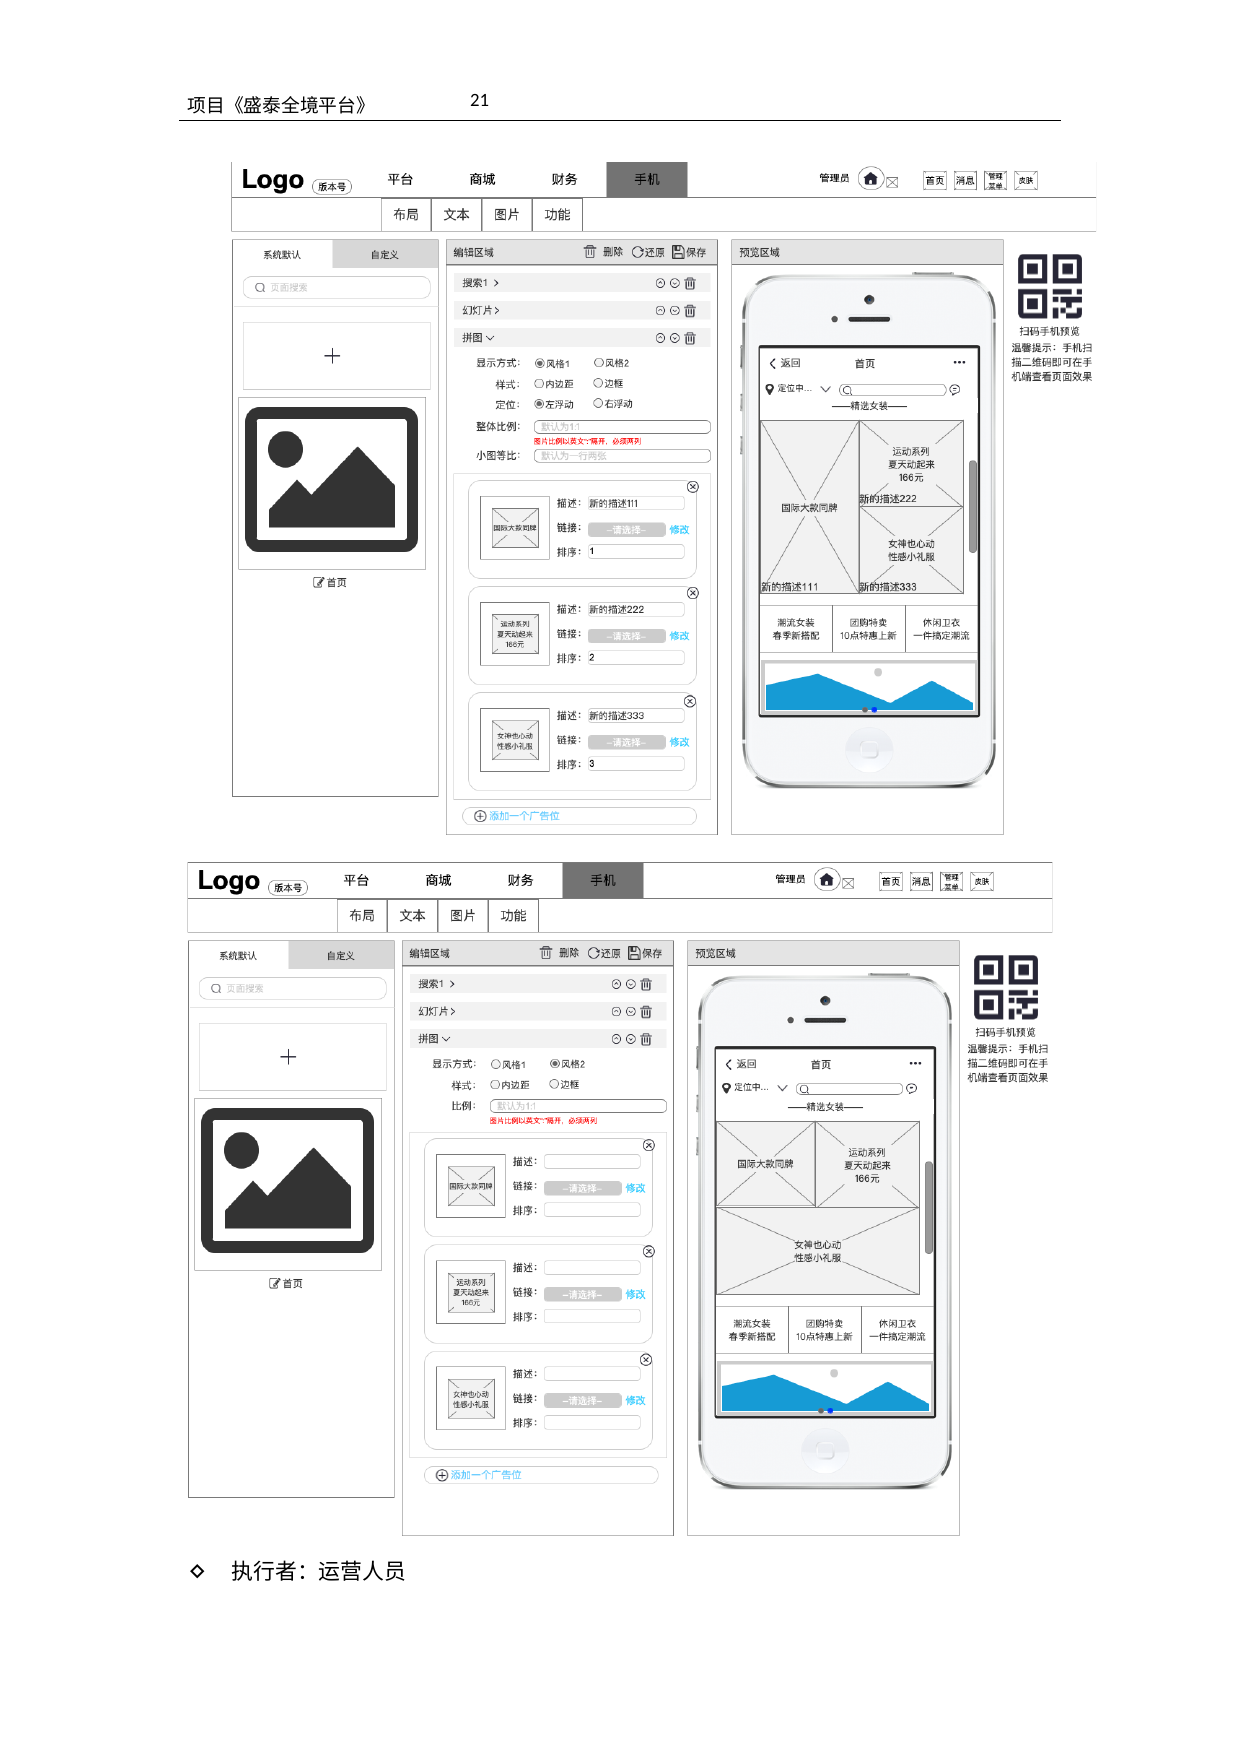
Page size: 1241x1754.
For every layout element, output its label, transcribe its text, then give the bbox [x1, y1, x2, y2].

picture [231, 162, 1097, 835]
list 执行者：运营人员 [187, 1554, 1053, 1586]
picture [187, 862, 1053, 1536]
